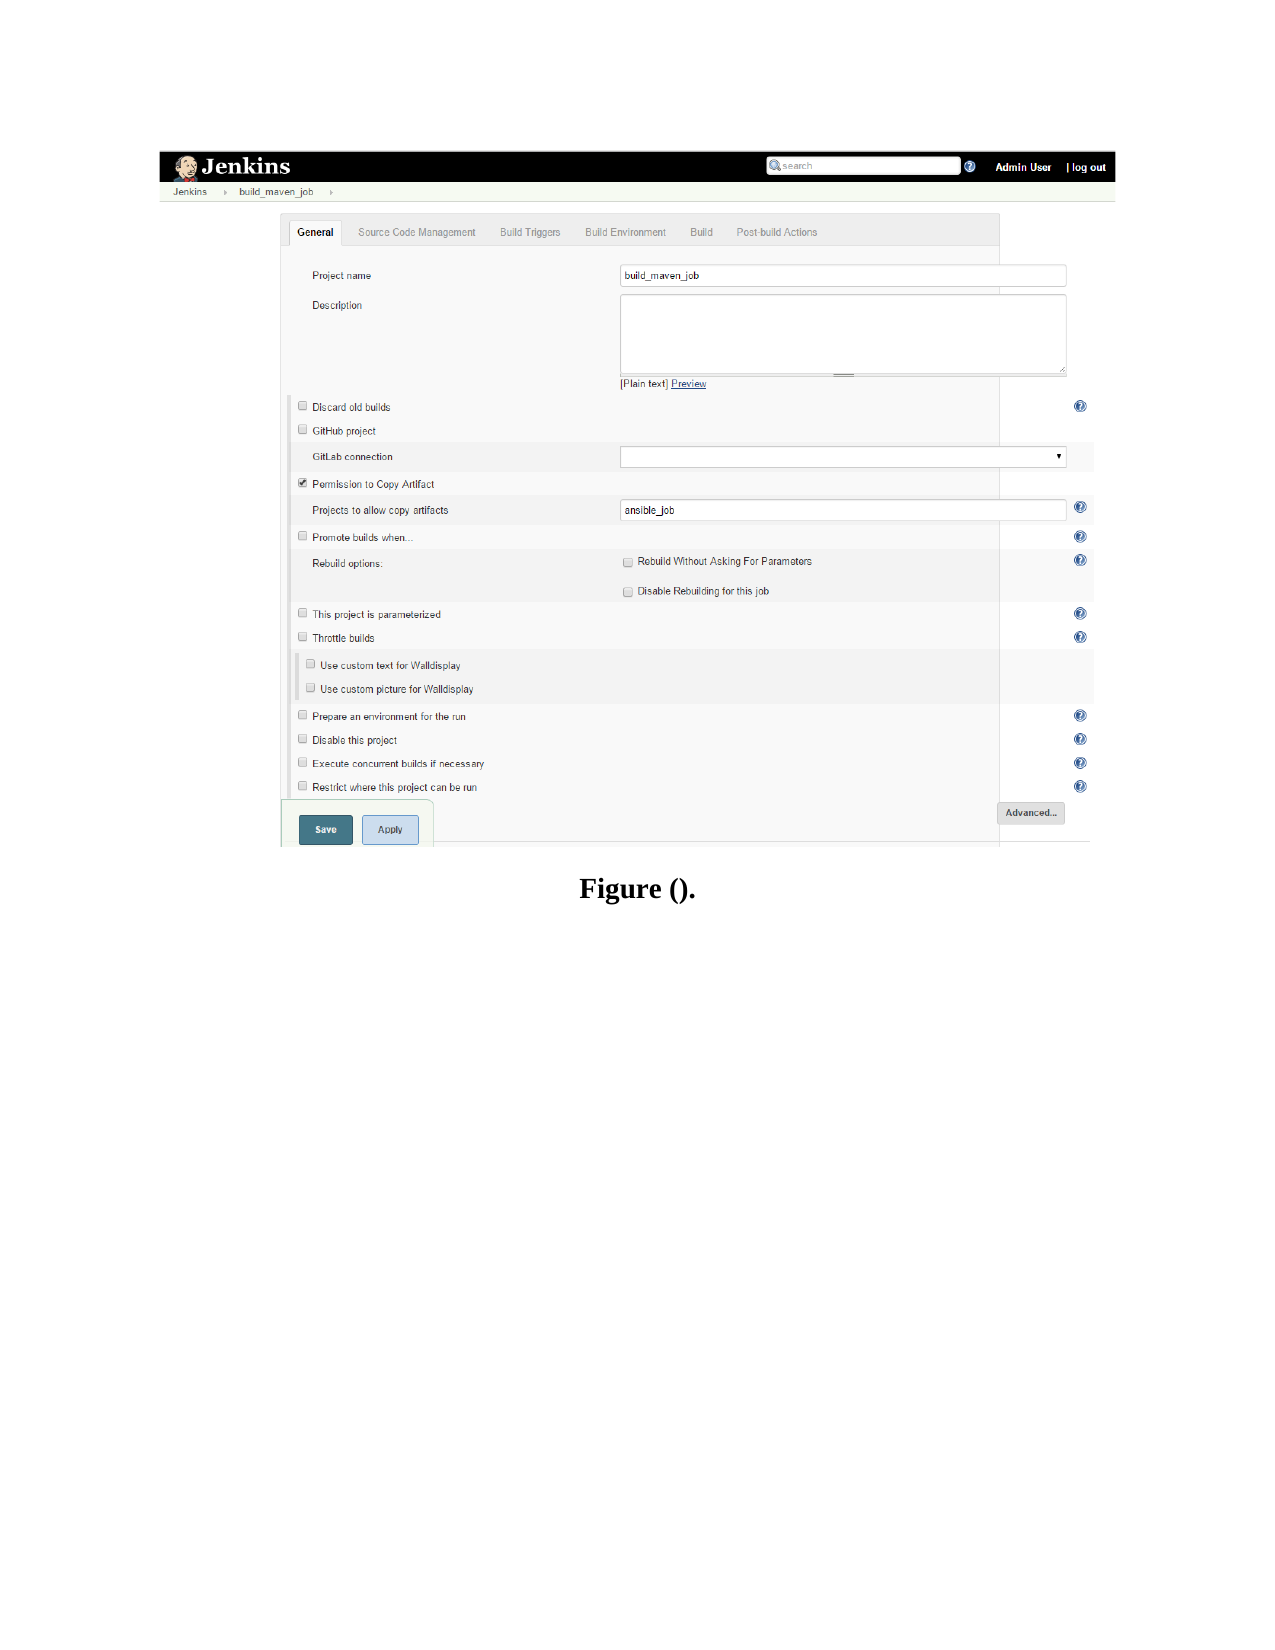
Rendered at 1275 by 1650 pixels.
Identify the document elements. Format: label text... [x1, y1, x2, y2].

picture [159, 150, 1116, 847]
text Figure (). [150, 871, 1125, 905]
